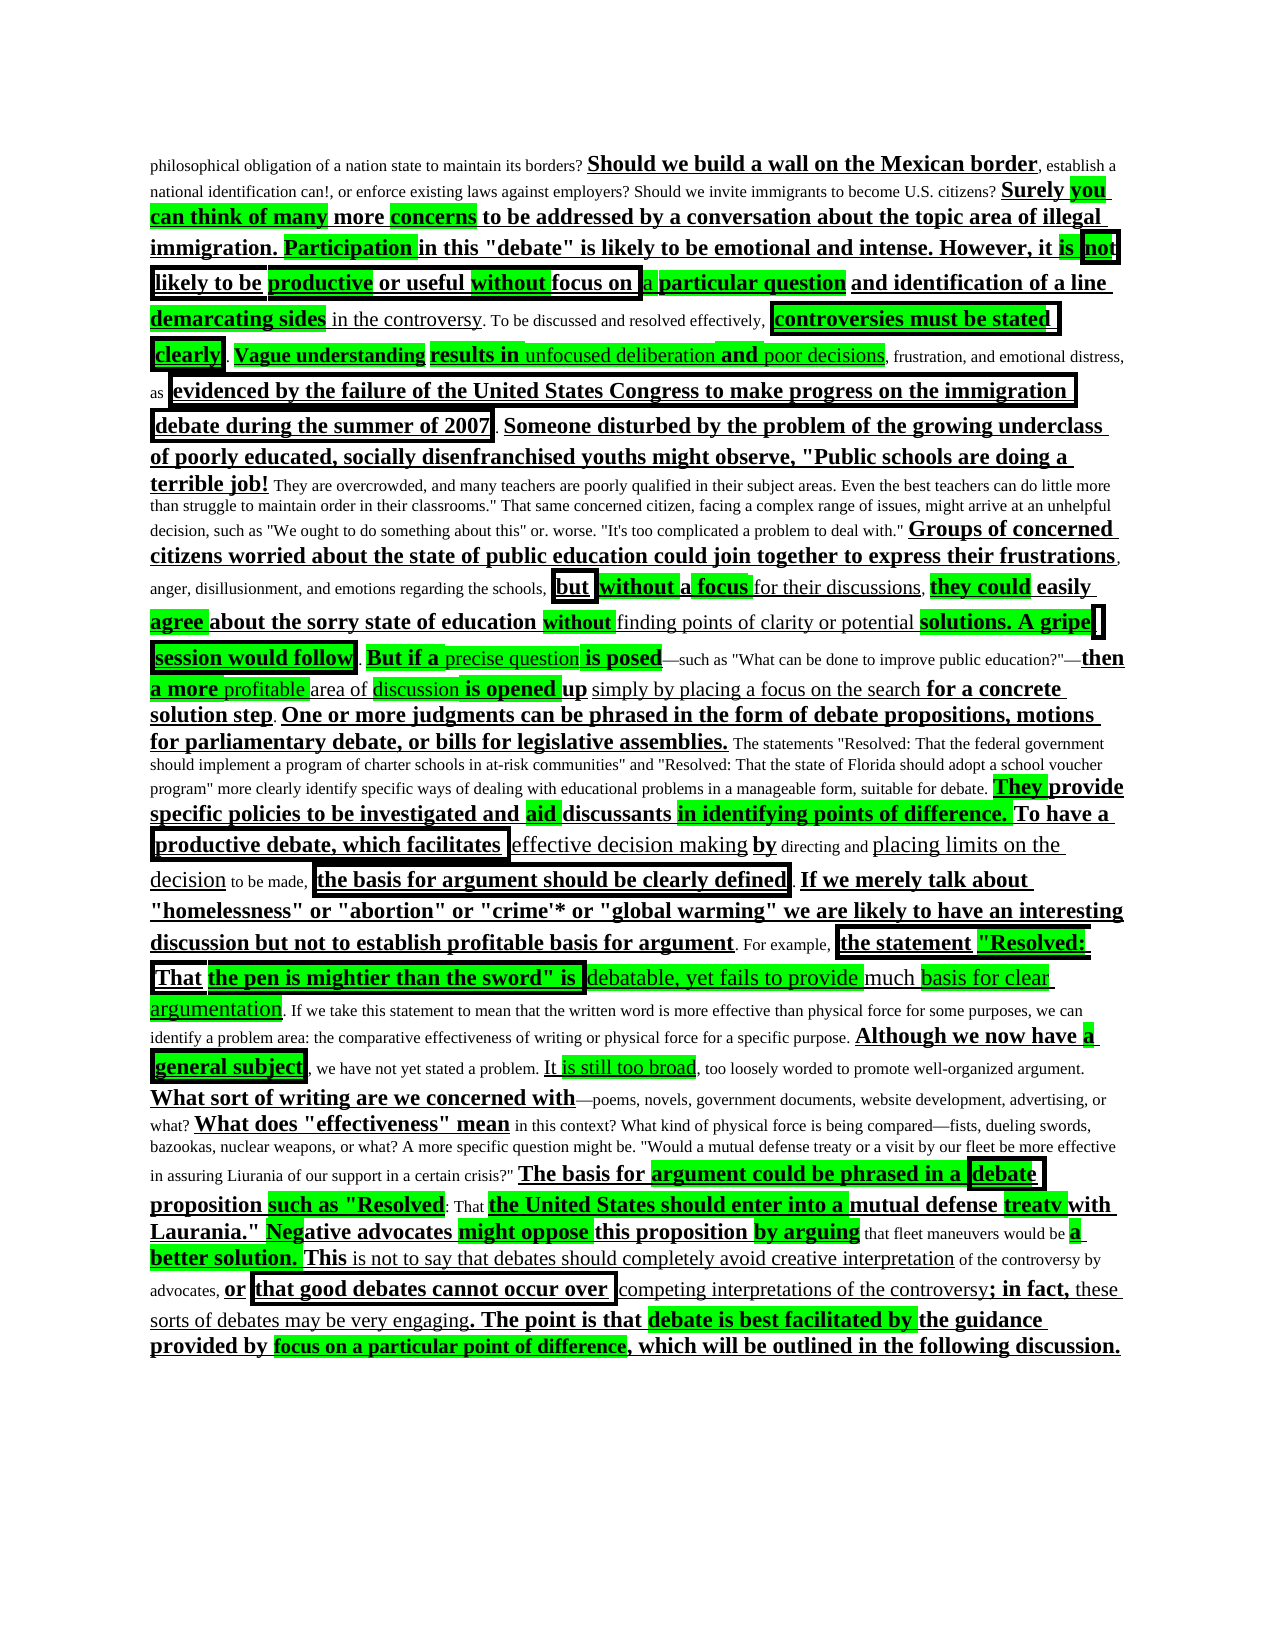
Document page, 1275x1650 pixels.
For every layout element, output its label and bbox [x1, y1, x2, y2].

text [150, 150, 1125, 1359]
